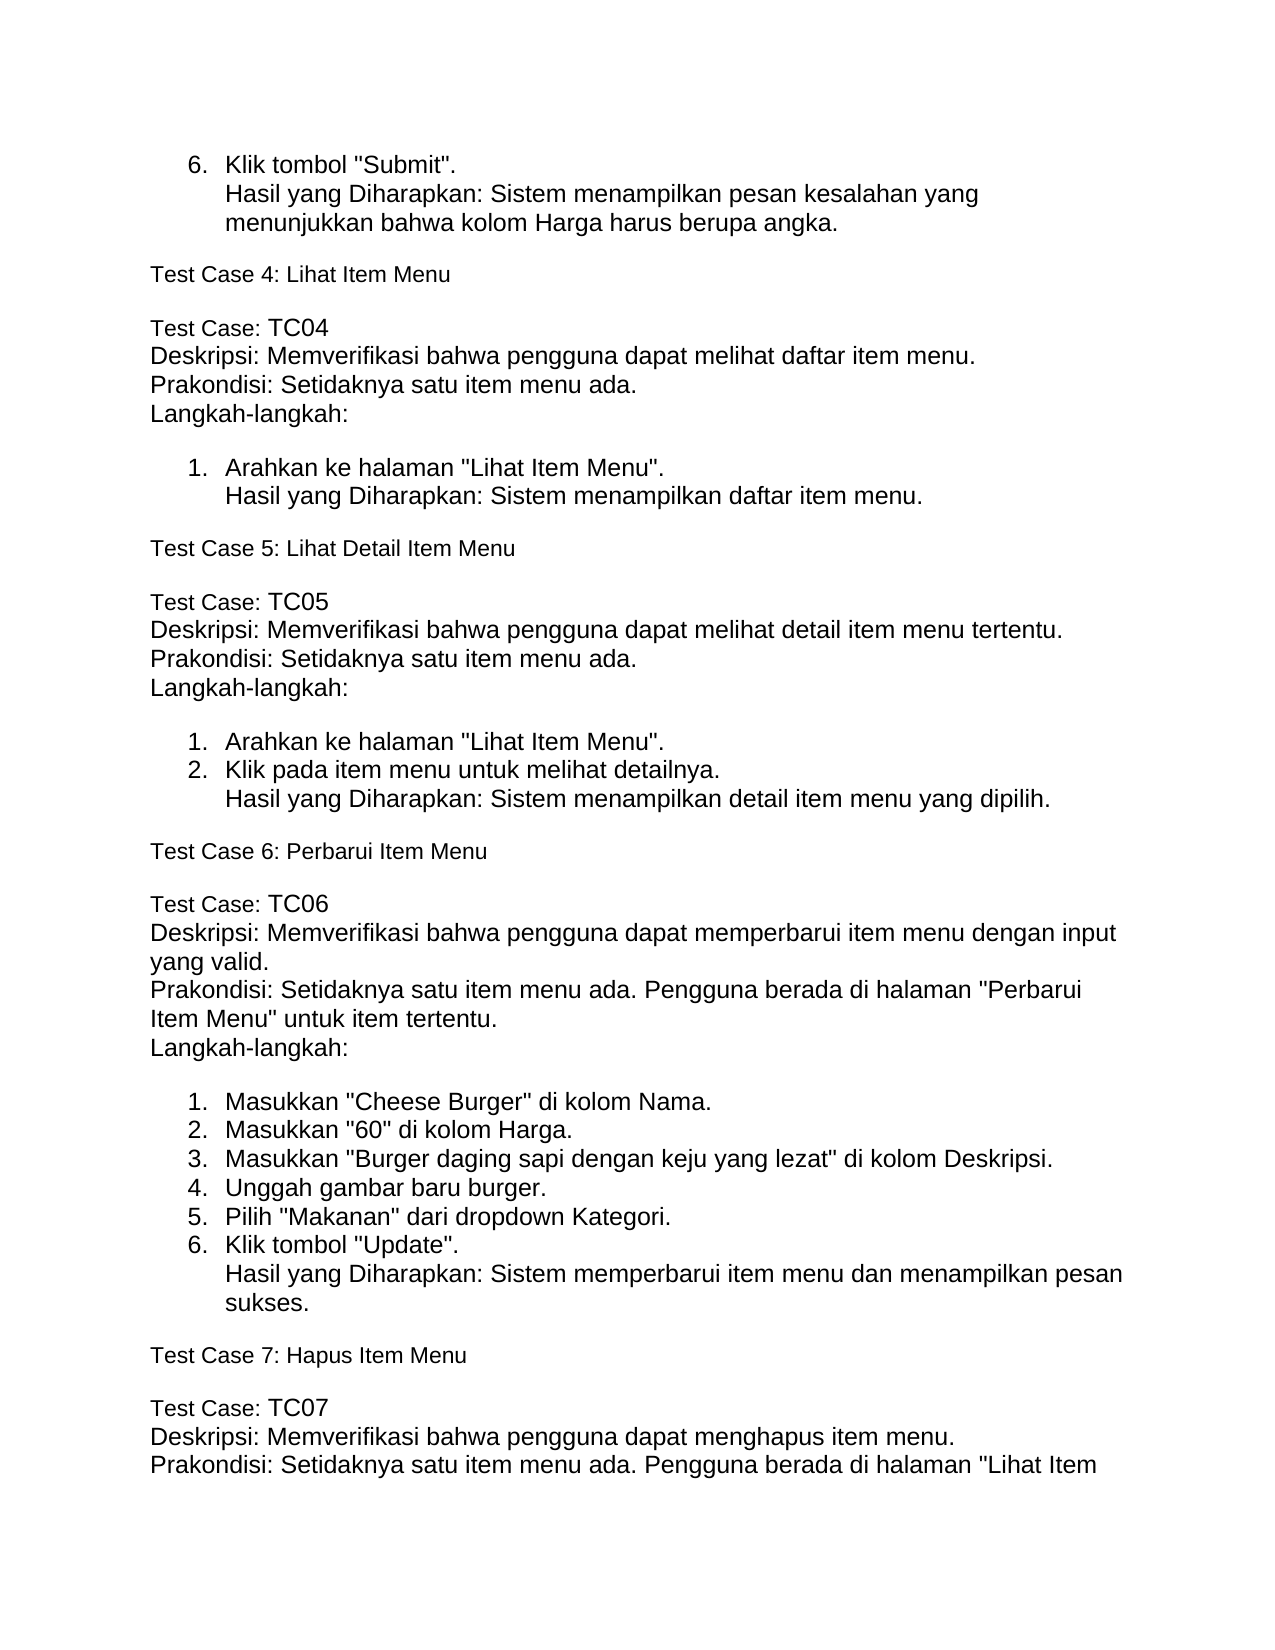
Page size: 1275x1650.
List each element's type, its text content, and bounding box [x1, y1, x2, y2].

subtitle Test Case 6: Perbarui Item Menu [150, 838, 1125, 864]
text Test Case: TC06 Deskripsi: Memverifikasi bahwa pengguna dapat memperbarui item menu dengan input yang valid. Prakondisi: Setidaknya satu item menu ada. Pengguna berada di halaman "Perbarui Item Menu" untuk item tertentu. Langkah-langkah: [150, 889, 1125, 1062]
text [150, 1393, 1125, 1479]
list Masukkan "60" di kolom Harga. [187, 1115, 1125, 1144]
list Klik pada item menu untuk melihat detailnya. Hasil yang Diharapkan: Sistem menampilkan detail item menu yang dipilih. [187, 755, 1125, 813]
list Masukkan "Cheese Burger" di kolom Nama. [187, 1087, 1125, 1115]
list Unggah gambar baru burger. [187, 1173, 1125, 1202]
text Test Case: TC04 Deskripsi: Memverifikasi bahwa pengguna dapat melihat daftar item menu. Prakondisi: Setidaknya satu item menu ada. Langkah-langkah: [150, 313, 1125, 428]
list Pilih "Makanan" dari dropdown Kategori. [187, 1202, 1125, 1230]
list Arahkan ke halaman "Lihat Item Menu". [187, 726, 1125, 755]
list Klik tombol "Update". Hasil yang Diharapkan: Sistem memperbarui item menu dan menampilkan pesan sukses. [187, 1230, 1125, 1317]
text Test Case: TC05 Deskripsi: Memverifikasi bahwa pengguna dapat melihat detail item menu tertentu. Prakondisi: Setidaknya satu item menu ada. Langkah-langkah: [150, 586, 1125, 701]
list Arahkan ke halaman "Lihat Item Menu". Hasil yang Diharapkan: Sistem menampilkan daftar item menu. [187, 453, 1125, 510]
subtitle Test Case 4: Lihat Item Menu [150, 261, 1125, 288]
subtitle Test Case 5: Lihat Detail Item Menu [150, 535, 1125, 561]
subtitle Test Case 7: Hapus Item Menu [150, 1342, 1125, 1368]
list Klik tombol "Submit". Hasil yang Diharapkan: Sistem menampilkan pesan kesalahan yang menunjukkan bahwa kolom Harga harus berupa angka. [187, 150, 1125, 236]
list Masukkan "Burger daging sapi dengan keju yang lezat" di kolom Deskripsi. [187, 1144, 1125, 1173]
